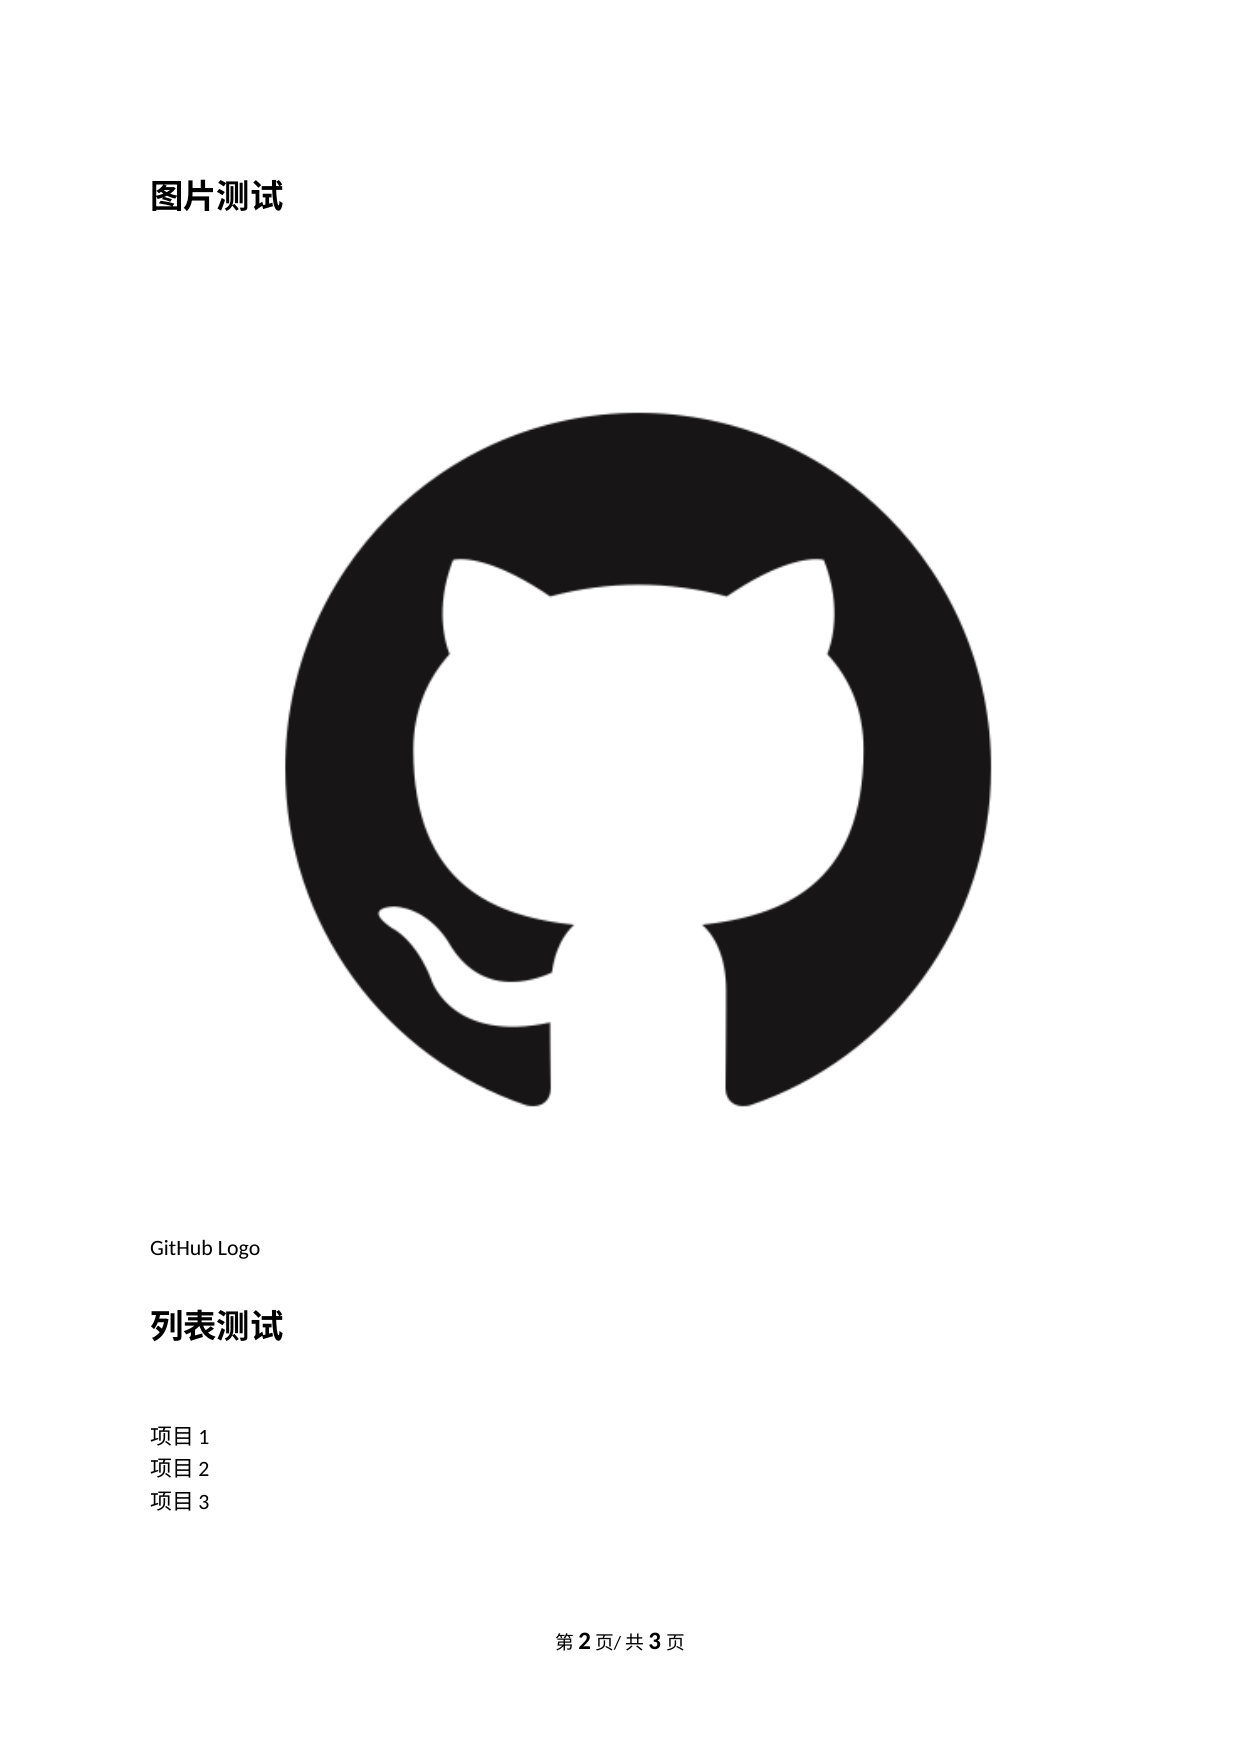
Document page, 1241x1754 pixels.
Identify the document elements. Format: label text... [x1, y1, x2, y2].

subtitle 图片测试 [150, 162, 1090, 227]
picture [168, 289, 1109, 1229]
subtitle 列表测试 [150, 1291, 1090, 1356]
